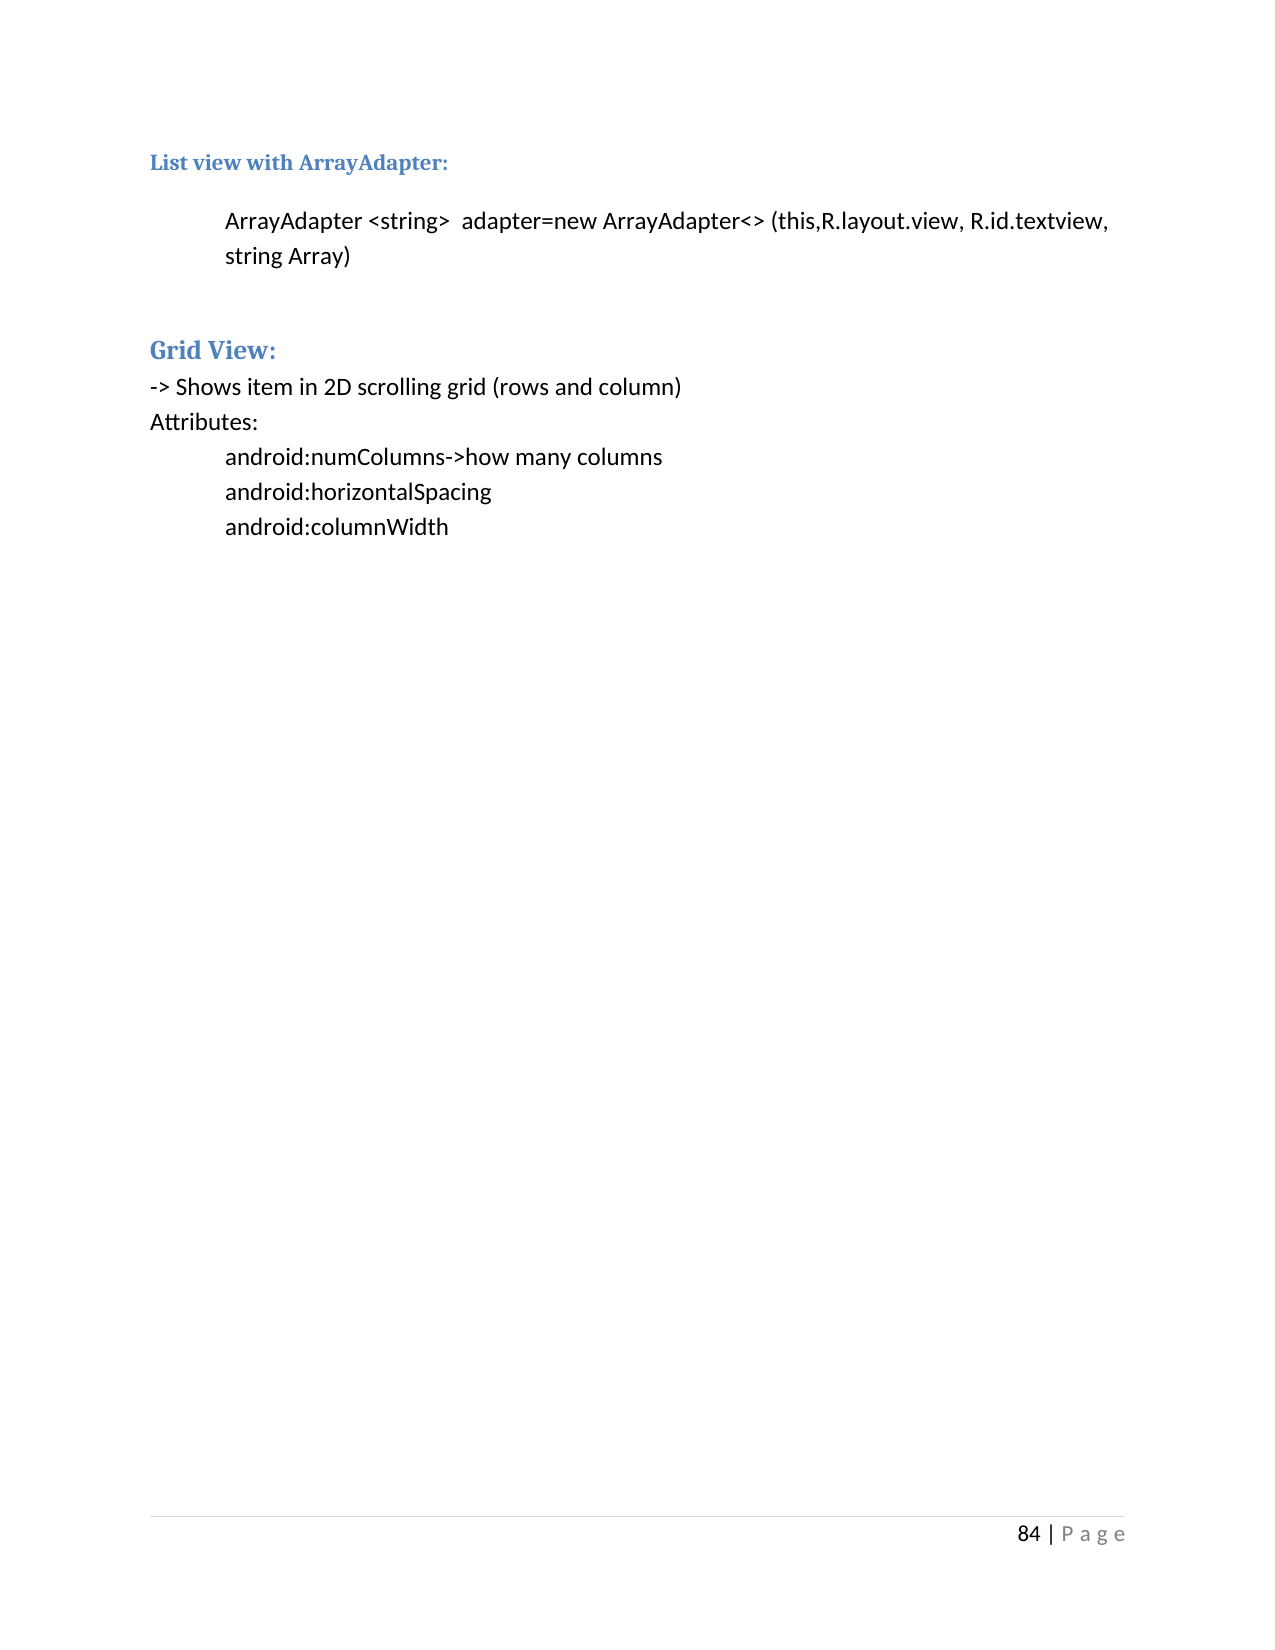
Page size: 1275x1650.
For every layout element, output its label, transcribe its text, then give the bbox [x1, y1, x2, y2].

list ArrayAdapter <string> adapter=new ArrayAdapter<> (this,R.layout.view, R.id.textview, string Array) [225, 205, 1125, 271]
list -> Shows item in 2D scrolling grid (rows and column) Attributes: [150, 371, 1125, 436]
list android:horizontalSpacing [150, 476, 1125, 506]
subtitle Grid View: [150, 335, 1125, 366]
subtitle List view with ArrayAdapter: [150, 150, 1125, 176]
list android:numColumns->how many columns [150, 441, 1125, 471]
list android:columnWidth [150, 511, 1125, 541]
